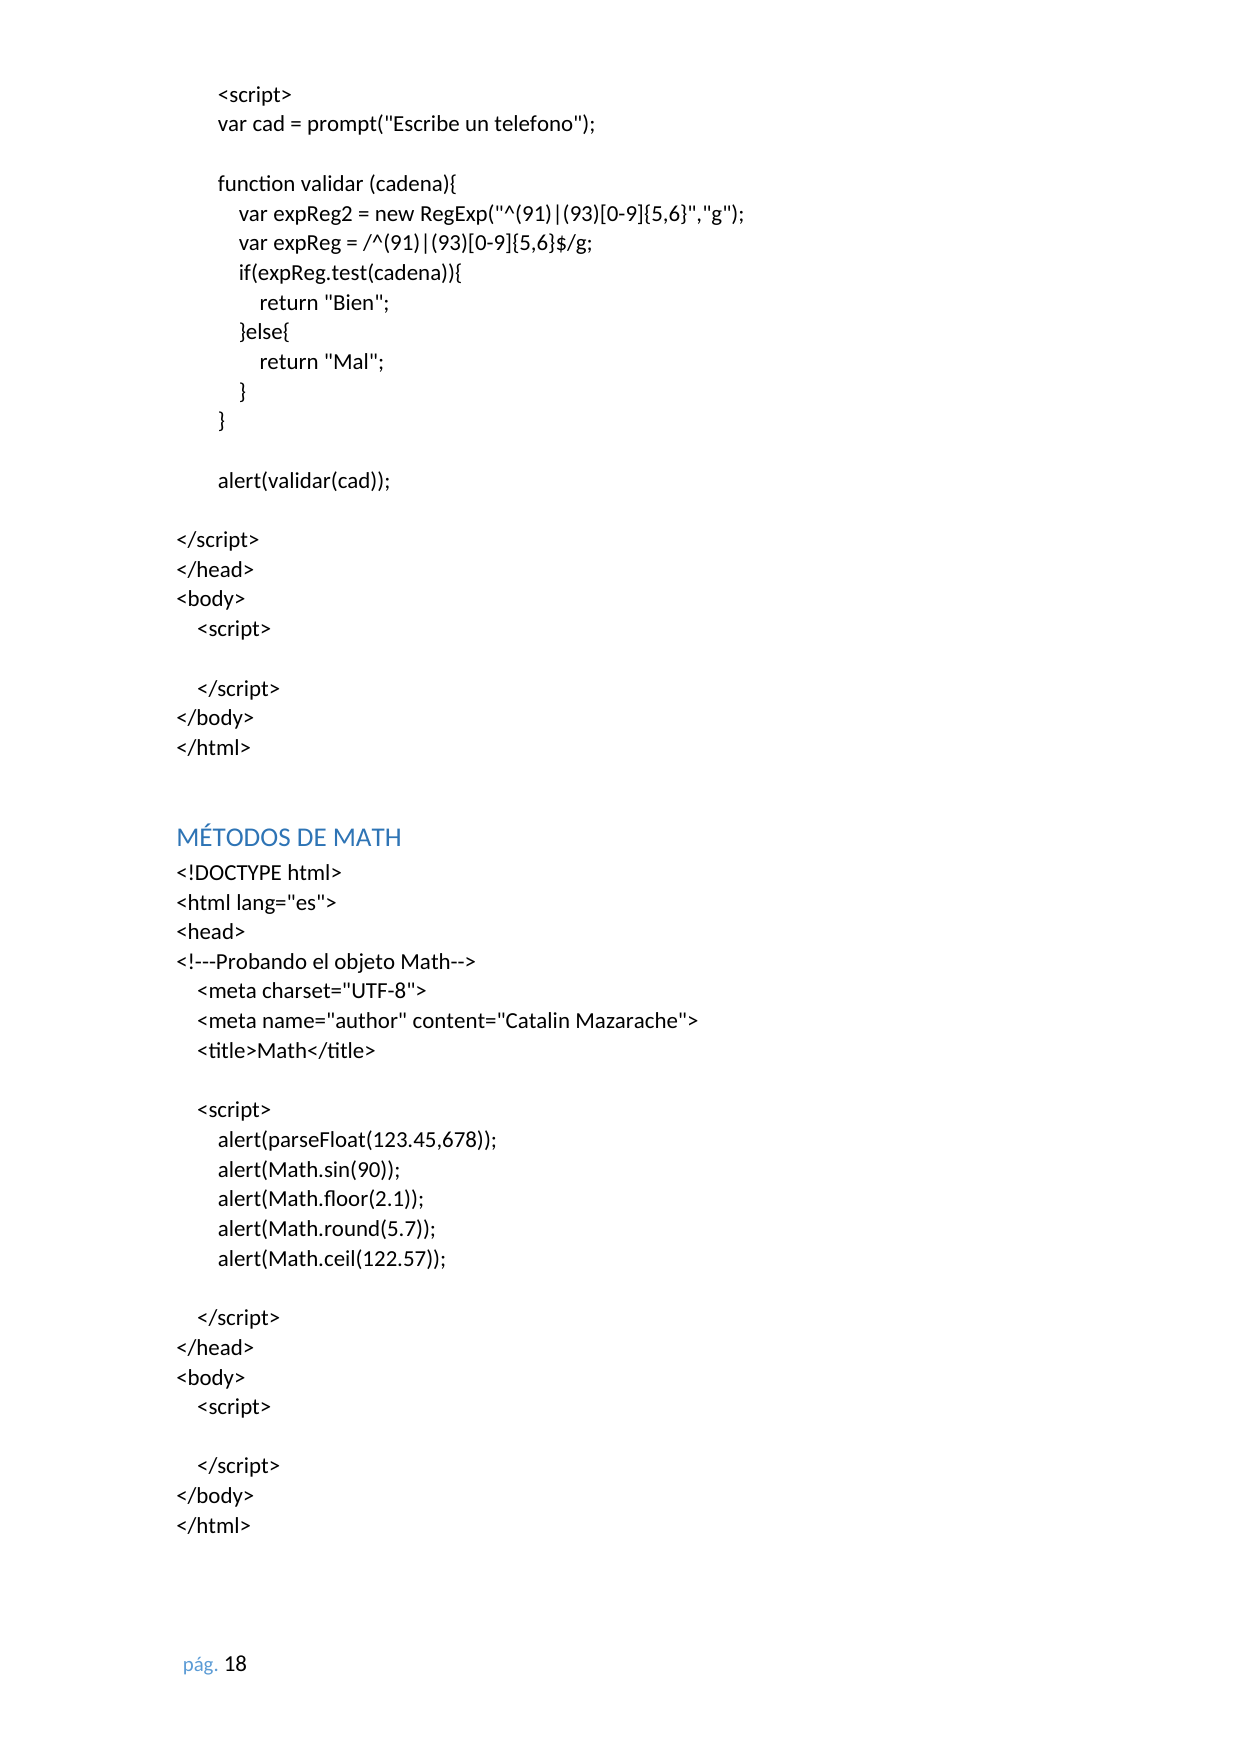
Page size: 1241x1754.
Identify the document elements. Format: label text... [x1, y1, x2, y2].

text var expReg = /^(91)|(93)[0-9]{5,6}$/g; [176, 227, 1186, 256]
text alert(validar(cad)); [176, 464, 1186, 494]
text <!---Probando el objeto Math--> [176, 945, 1186, 975]
text <title>Math</title> [176, 1034, 1186, 1064]
text <html lang="es"> [176, 886, 1186, 916]
text </html> [176, 1509, 1186, 1539]
text alert(Math.floor(2.1)); [176, 1183, 1186, 1212]
text <head> [176, 916, 1186, 945]
text var expReg2 = new RegExp("^(91)|(93)[0-9]{5,6}","g"); [176, 197, 1186, 227]
text if(expReg.test(cadena)){ [176, 256, 1186, 286]
text alert(Math.ceil(122.57)); [176, 1242, 1186, 1272]
text <script> [176, 613, 1186, 642]
text <script> [176, 1094, 1186, 1123]
text function validar (cadena){ [176, 167, 1186, 197]
text <body> [176, 583, 1186, 613]
text </script> [176, 523, 1186, 553]
text </body> [176, 1480, 1186, 1509]
text var cad = prompt("Escribe un telefono"); [176, 108, 1186, 138]
text return "Mal"; [176, 345, 1186, 375]
text return "Bien"; [176, 286, 1186, 316]
text <script> [176, 78, 1186, 108]
text <body> [176, 1361, 1186, 1391]
text }else{ [176, 316, 1186, 345]
text </script> [176, 672, 1186, 702]
text <!DOCTYPE html> [176, 856, 1186, 886]
text </head> [176, 1331, 1186, 1361]
text } [176, 375, 1186, 405]
text alert(Math.round(5.7)); [176, 1212, 1186, 1242]
text </script> [176, 1302, 1186, 1331]
text alert(parseFloat(123.45,678)); [176, 1123, 1186, 1153]
subtitle MÉTODOS DE MATH [176, 820, 1186, 853]
text <script> [176, 1391, 1186, 1420]
text <meta name="author" content="Catalin Mazarache"> [176, 1005, 1186, 1034]
text </head> [176, 553, 1186, 583]
text } [176, 405, 1186, 434]
text alert(Math.sin(90)); [176, 1153, 1186, 1183]
text </html> [176, 731, 1186, 761]
text <meta charset="UTF-8"> [176, 975, 1186, 1005]
text </body> [176, 702, 1186, 731]
text </script> [176, 1450, 1186, 1480]
